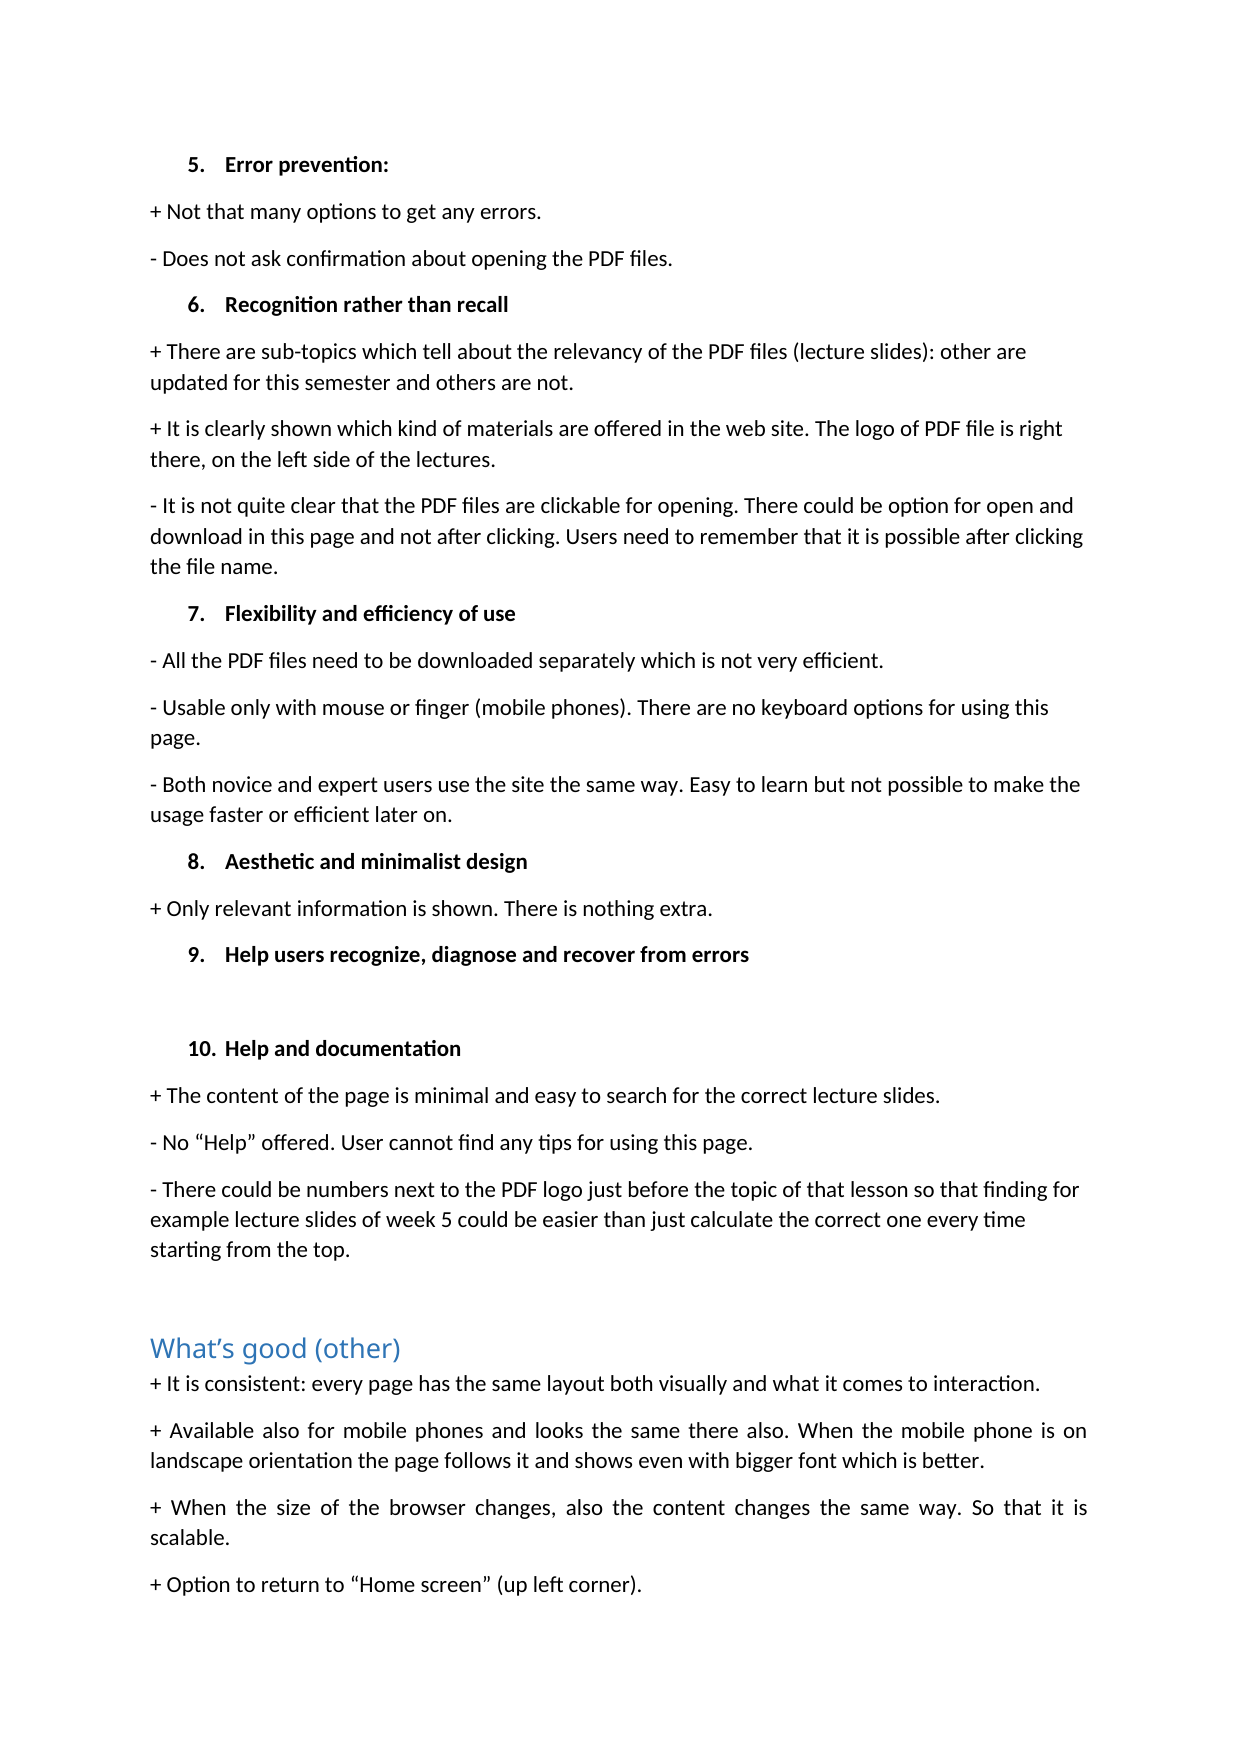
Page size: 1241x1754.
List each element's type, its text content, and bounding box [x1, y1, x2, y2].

text - Both novice and expert users use the site the same way. Easy to learn but not possible to make the usage faster or efficient later on. [150, 770, 1090, 828]
text + There are sub-topics which tell about the relevancy of the PDF files (lecture slides): other are updated for this semester and others are not. [150, 337, 1090, 396]
text + It is clearly shown which kind of materials are offered in the web site. The logo of PDF file is right there, on the left side of the lectures. [150, 414, 1090, 473]
text - There could be numbers next to the PDF logo just before the topic of that lesson so that finding for example lecture slides of week 5 could be easier than just calculate the correct one every time starting from the top. [150, 1175, 1090, 1263]
list Error prevention: [187, 150, 1090, 178]
list Help users recognize, diagnose and recover from errors [187, 941, 1090, 969]
text + Not that many options to get any errors. [150, 197, 1090, 225]
text + Option to return to “Home screen” (up left corner). [150, 1570, 1090, 1598]
text + When the size of the browser changes, also the content changes the same way. So that it is scalable. [150, 1493, 1090, 1551]
list Aesthetic and minimalist design [187, 847, 1090, 875]
text - Usable only with mouse or finger (mobile phones). There are no keyboard options for using this page. [150, 693, 1090, 751]
text - All the PDF files need to be downloaded separately which is not very efficient. [150, 646, 1090, 674]
subtitle What’s good (other) [150, 1329, 1090, 1366]
text + The content of the page is minimal and easy to search for the correct lecture slides. [150, 1081, 1090, 1109]
text + It is consistent: every page has the same layout both visually and what it comes to interaction. [150, 1369, 1090, 1397]
list Recognition rather than recall [187, 291, 1090, 319]
list Help and documentation [187, 1034, 1090, 1062]
text + Available also for mobile phones and looks the same there also. When the mobile phone is on landscape orientation the page follows it and shows even with bigger font which is better. [150, 1416, 1090, 1474]
text + Only relevant information is shown. There is nothing extra. [150, 894, 1090, 922]
text - No “Help” offered. User cannot find any tips for using this page. [150, 1128, 1090, 1156]
text - It is not quite clear that the PDF files are clickable for opening. There could be option for open and download in this page and not after clicking. Users need to remember that it is possible after clicking the file name. [150, 492, 1090, 580]
text - Does not ask confirmation about opening the PDF files. [150, 244, 1090, 272]
list Flexibility and efficiency of use [187, 599, 1090, 627]
